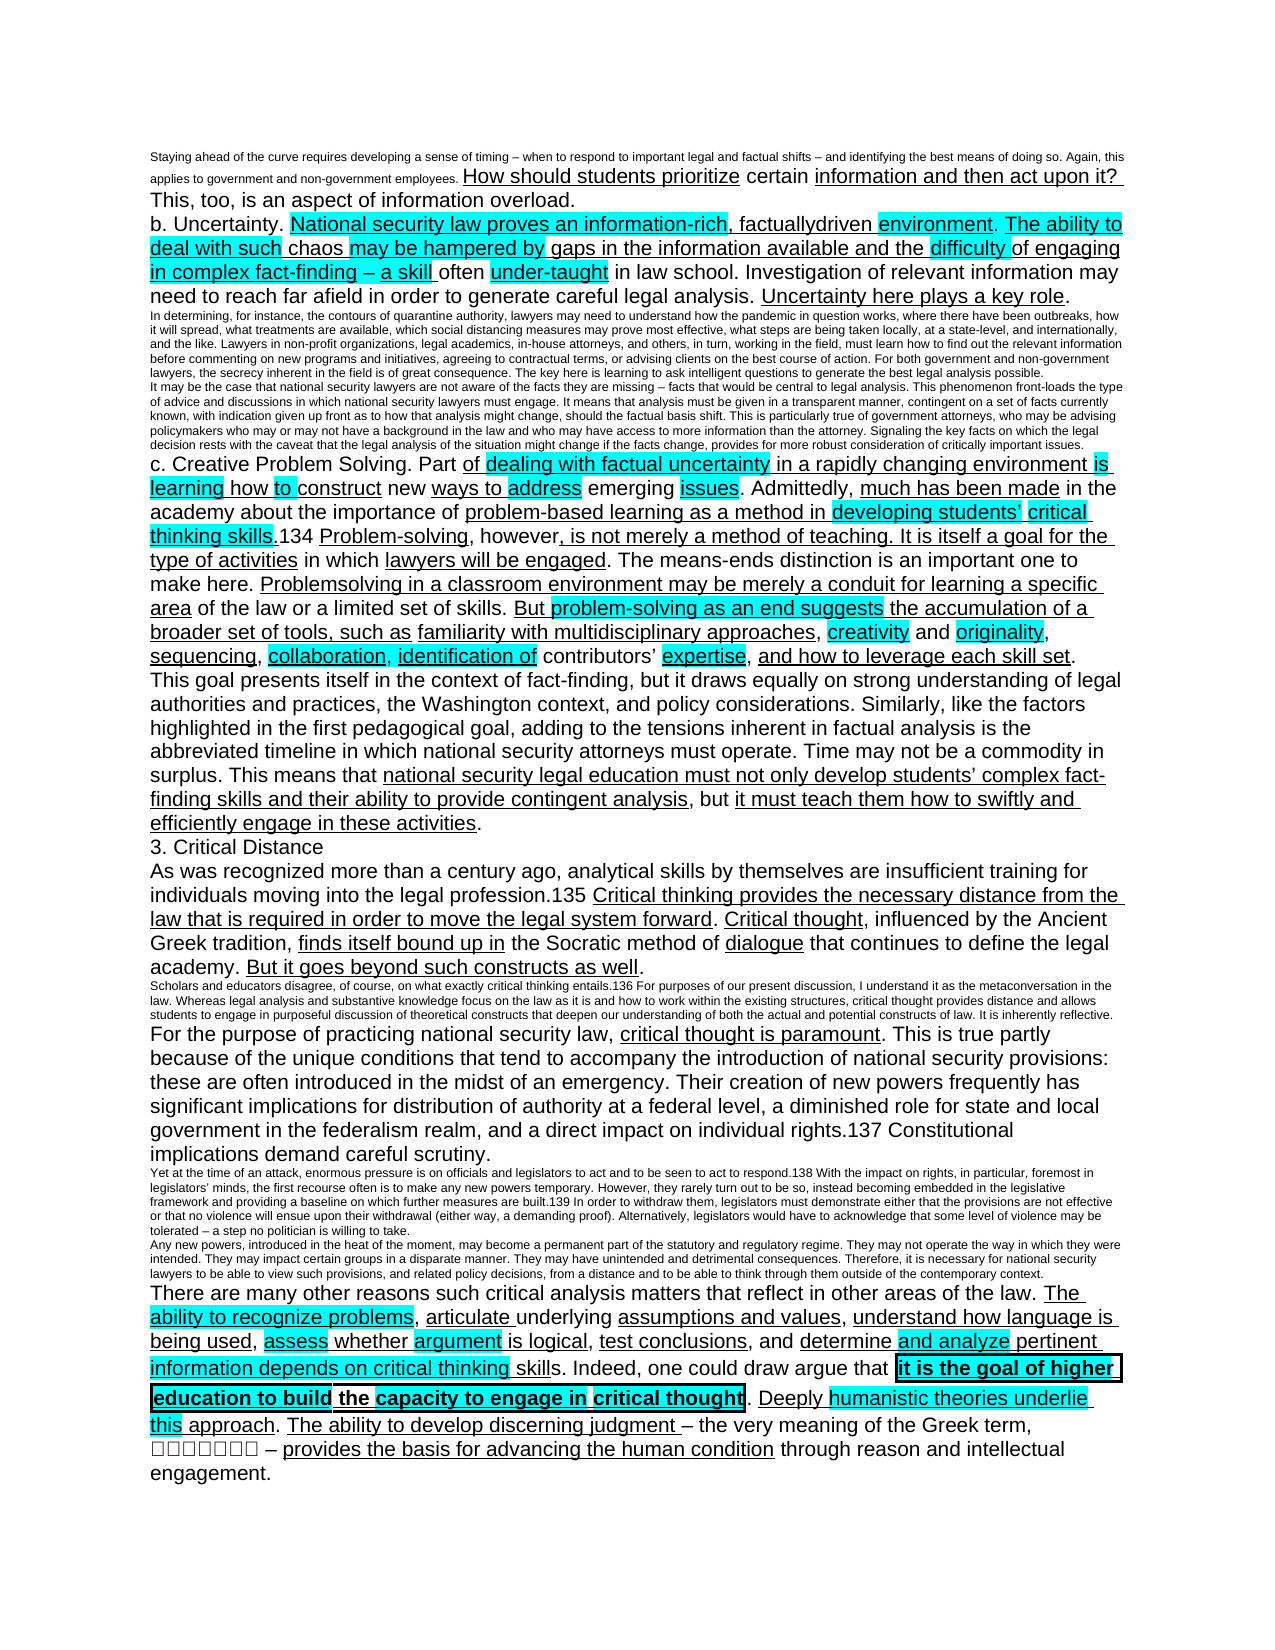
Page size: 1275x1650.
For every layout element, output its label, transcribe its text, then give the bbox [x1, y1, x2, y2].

text c. Creative Problem Solving. Part of dealing with factual uncertainty in a rapidly changing environment is learning how to construct new ways to address emerging issues. Admittedly, much has been made in the academy about the importance of problem-based learning as a method in developing students’ critical thinking skills.134 Problem-solving, however, is not merely a method of teaching. It is itself a goal for the type of activities in which lawyers will be engaged. The means-ends distinction is an important one to make here. Problemsolving in a classroom environment may be merely a conduit for learning a specific area of the law or a limited set of skills. But problem-solving as an end suggests the accumulation of a broader set of tools, such as familiarity with multidisciplinary approaches, creativity and originality, sequencing, collaboration, identification of contributors’ expertise, and how to leverage each skill set. [150, 452, 1125, 667]
text Staying ahead of the curve requires developing a sense of timing – when to respond to important legal and factual shifts – and identifying the best means of doing so. Again, this applies to government and non-government employees. How should students prioritize certain information and then act upon it? This, too, is an aspect of information overload. [150, 150, 1125, 212]
text Yet at the time of an attack, enormous pressure is on officials and legislators to act and to be seen to act to respond.138 With the impact on rights, in particular, foremost in legislators’ minds, the first recourse often is to make any new powers temporary. However, they rarely turn out to be so, instead becoming embedded in the legislative framework and providing a baseline on which further measures are built.139 In order to withdraw them, legislators must demonstrate either that the provisions are not effective or that no violence will ensue upon their withdrawal (either way, a demanding proof). Alternatively, legislators would have to acknowledge that some level of violence may be tolerated – a step no politician is willing to take. [150, 1166, 1125, 1238]
text This goal presents itself in the context of fact-finding, but it draws equally on strong understanding of legal authorities and practices, the Washington context, and policy considerations. Similarly, like the factors highlighted in the first pedagogical goal, adding to the tensions inherent in factual analysis is the abbreviated timeline in which national security attorneys must operate. Time may not be a commodity in surplus. This means that national security legal education must not only develop students’ complex fact-finding skills and their ability to provide contingent analysis, but it must teach them how to swiftly and efficiently engage in these activities. [150, 667, 1125, 835]
text It may be the case that national security lawyers are not aware of the facts they are missing – facts that would be central to legal analysis. This phenomenon front-loads the type of advice and discussions in which national security lawyers must engage. It means that analysis must be given in a transparent manner, contingent on a set of facts currently known, with indication given up front as to how that analysis might change, should the factual basis shift. This is particularly true of government attorneys, who may be advising policymakers who may or may not have a background in the law and who may have access to more information than the attorney. Signaling the key facts on which the legal decision rests with the caveat that the legal analysis of the situation might change if the facts change, provides for more robust consideration of critically important issues. [150, 380, 1125, 452]
text As was recognized more than a century ago, analytical skills by themselves are insufficient training for individuals moving into the legal profession.135 Critical thinking provides the necessary distance from the law that is required in order to move the legal system forward. Critical thought, influenced by the Ancient Greek tradition, finds itself bound up in the Socratic method of dialogue that continues to define the legal academy. But it goes beyond such constructs as well. [150, 859, 1125, 979]
text There are many other reasons such critical analysis matters that reflect in other areas of the law. The ability to recognize problems, articulate underlying assumptions and values, understand how language is being used, assess whether argument is logical, test conclusions, and determine and analyze pertinent information depends on critical thinking skills. Indeed, one could draw argue that it is the goal of higher education to build the capacity to engage in critical thought. Deeply humanistic theories underlie this approach. The ability to develop discerning judgment – the very meaning of the Greek term, 􏰀􏰁􏰂􏰃􏰄􏰅􏰆 – provides the basis for advancing the human condition through reason and intellectual engagement. [150, 1281, 1125, 1485]
text In determining, for instance, the contours of quarantine authority, lawyers may need to understand how the pandemic in question works, where there have been outbreaks, how it will spread, what treatments are available, which social distancing measures may prove most effective, what steps are being taken locally, at a state-level, and internationally, and the like. Lawyers in non-profit organizations, legal academics, in-house attorneys, and others, in turn, working in the field, must learn how to find out the relevant information before commenting on new programs and initiatives, agreeing to contractual terms, or advising clients on the best course of action. For both government and non-government lawyers, the secrecy inherent in the field is of great consequence. The key here is learning to ask intelligent questions to generate the best legal analysis possible. [150, 308, 1125, 380]
text 3. Critical Distance [150, 835, 1125, 859]
text b. Uncertainty. National security law proves an information-rich, factuallydriven environment. The ability to deal with such chaos may be hampered by gaps in the information available and the difficulty of engaging in complex fact-finding – a skill often under-taught in law school. Investigation of relevant information may need to reach far afield in order to generate careful legal analysis. Uncertainty here plays a key role. [150, 212, 1125, 308]
text Scholars and educators disagree, of course, on what exactly critical thinking entails.136 For purposes of our present discussion, I understand it as the metaconversation in the law. Whereas legal analysis and substantive knowledge focus on the law as it is and how to work within the existing structures, critical thought provides distance and allows students to engage in purposeful discussion of theoretical constructs that deepen our understanding of both the actual and potential constructs of law. It is inherently reflective. [150, 979, 1125, 1022]
text Any new powers, introduced in the heat of the moment, may become a permanent part of the statutory and regulatory regime. They may not operate the way in which they were intended. They may impact certain groups in a disparate manner. They may have unintended and detrimental consequences. Therefore, it is necessary for national security lawyers to be able to view such provisions, and related policy decisions, from a distance and to be able to think through them outside of the contemporary context. [150, 1238, 1125, 1281]
text For the purpose of practicing national security law, critical thought is paramount. This is true partly because of the unique conditions that tend to accompany the introduction of national security provisions: these are often introduced in the midst of an emergency. Their creation of new powers frequently has significant implications for distribution of authority at a federal level, a diminished role for state and local government in the federalism realm, and a direct impact on individual rights.137 Constitutional implications demand careful scrutiny. [150, 1022, 1125, 1166]
